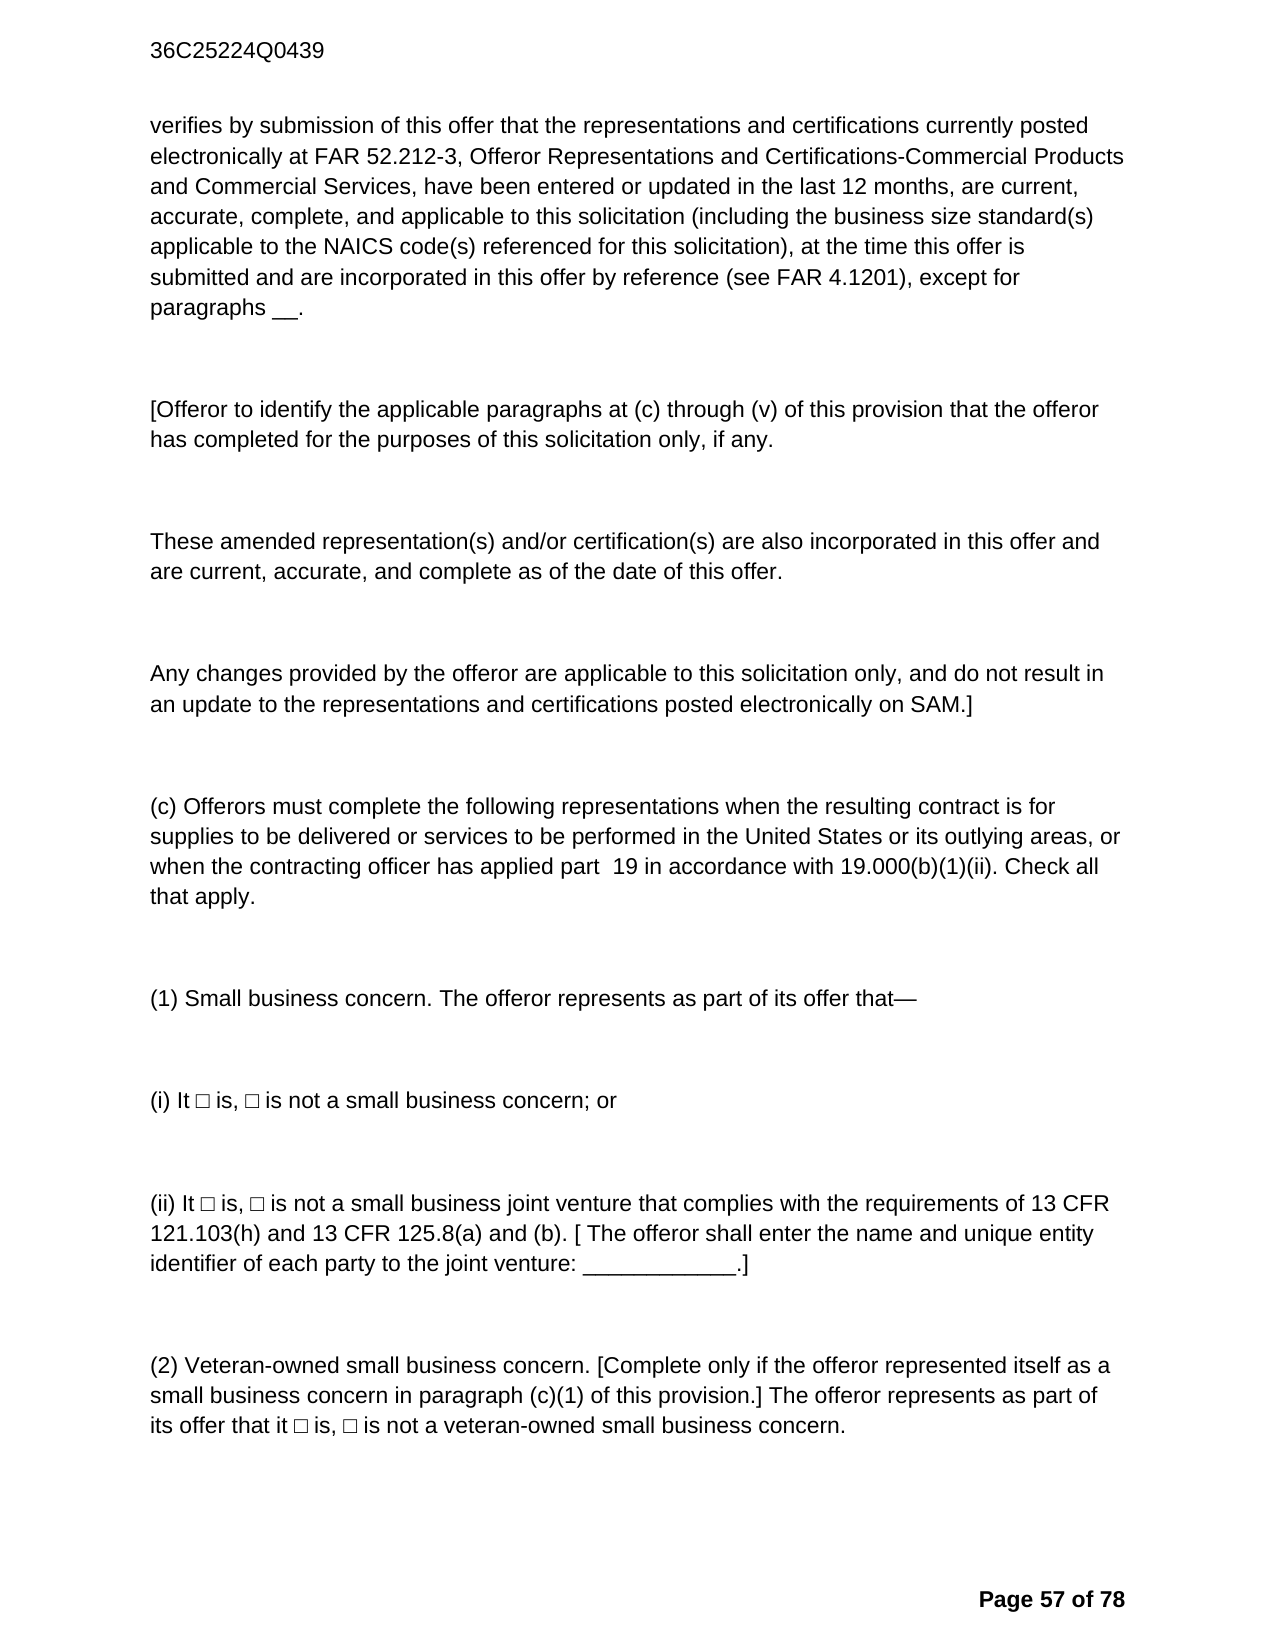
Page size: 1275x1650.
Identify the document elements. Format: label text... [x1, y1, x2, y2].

text Any changes provided by the offeror are applicable to this solicitation only, and do not result in an update to the representations and certifications posted electronically on SAM.] [150, 660, 1125, 717]
text These amended representation(s) and/or certification(s) are also incorporated in this offer and are current, accurate, and complete as of the date of this offer. [150, 528, 1125, 585]
text (2) Veteran-owned small business concern. [Complete only if the offeror represented itself as a small business concern in paragraph (c)(1) of this provision.] The offeror represents as part of its offer that it □ is, □ is not a veteran-owned small business concern. [150, 1352, 1125, 1439]
text (1) Small business concern. The offeror represents as part of its offer that— [150, 985, 1125, 1012]
text (ii) It □ is, □ is not a small business joint venture that complies with the requirements of 13 CFR 121.103(h) and 13 CFR 125.8(a) and (b). [ The offeror shall enter the name and unique entity identifier of each party to the joint venture: ____________.] [150, 1189, 1125, 1276]
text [150, 112, 1125, 320]
text [Offeror to identify the applicable paragraphs at (c) through (v) of this provision that the offeror has completed for the purposes of this solicitation only, if any. [150, 396, 1125, 452]
text (i) It □ is, □ is not a small business concern; or [150, 1087, 1125, 1114]
text (c) Offerors must complete the following representations when the resulting contract is for supplies to be delivered or services to be performed in the United States or its outlying areas, or when the contracting officer has applied part 19 in accordance with 19.000(b)(1)(ii). Check all that apply. [150, 793, 1125, 910]
